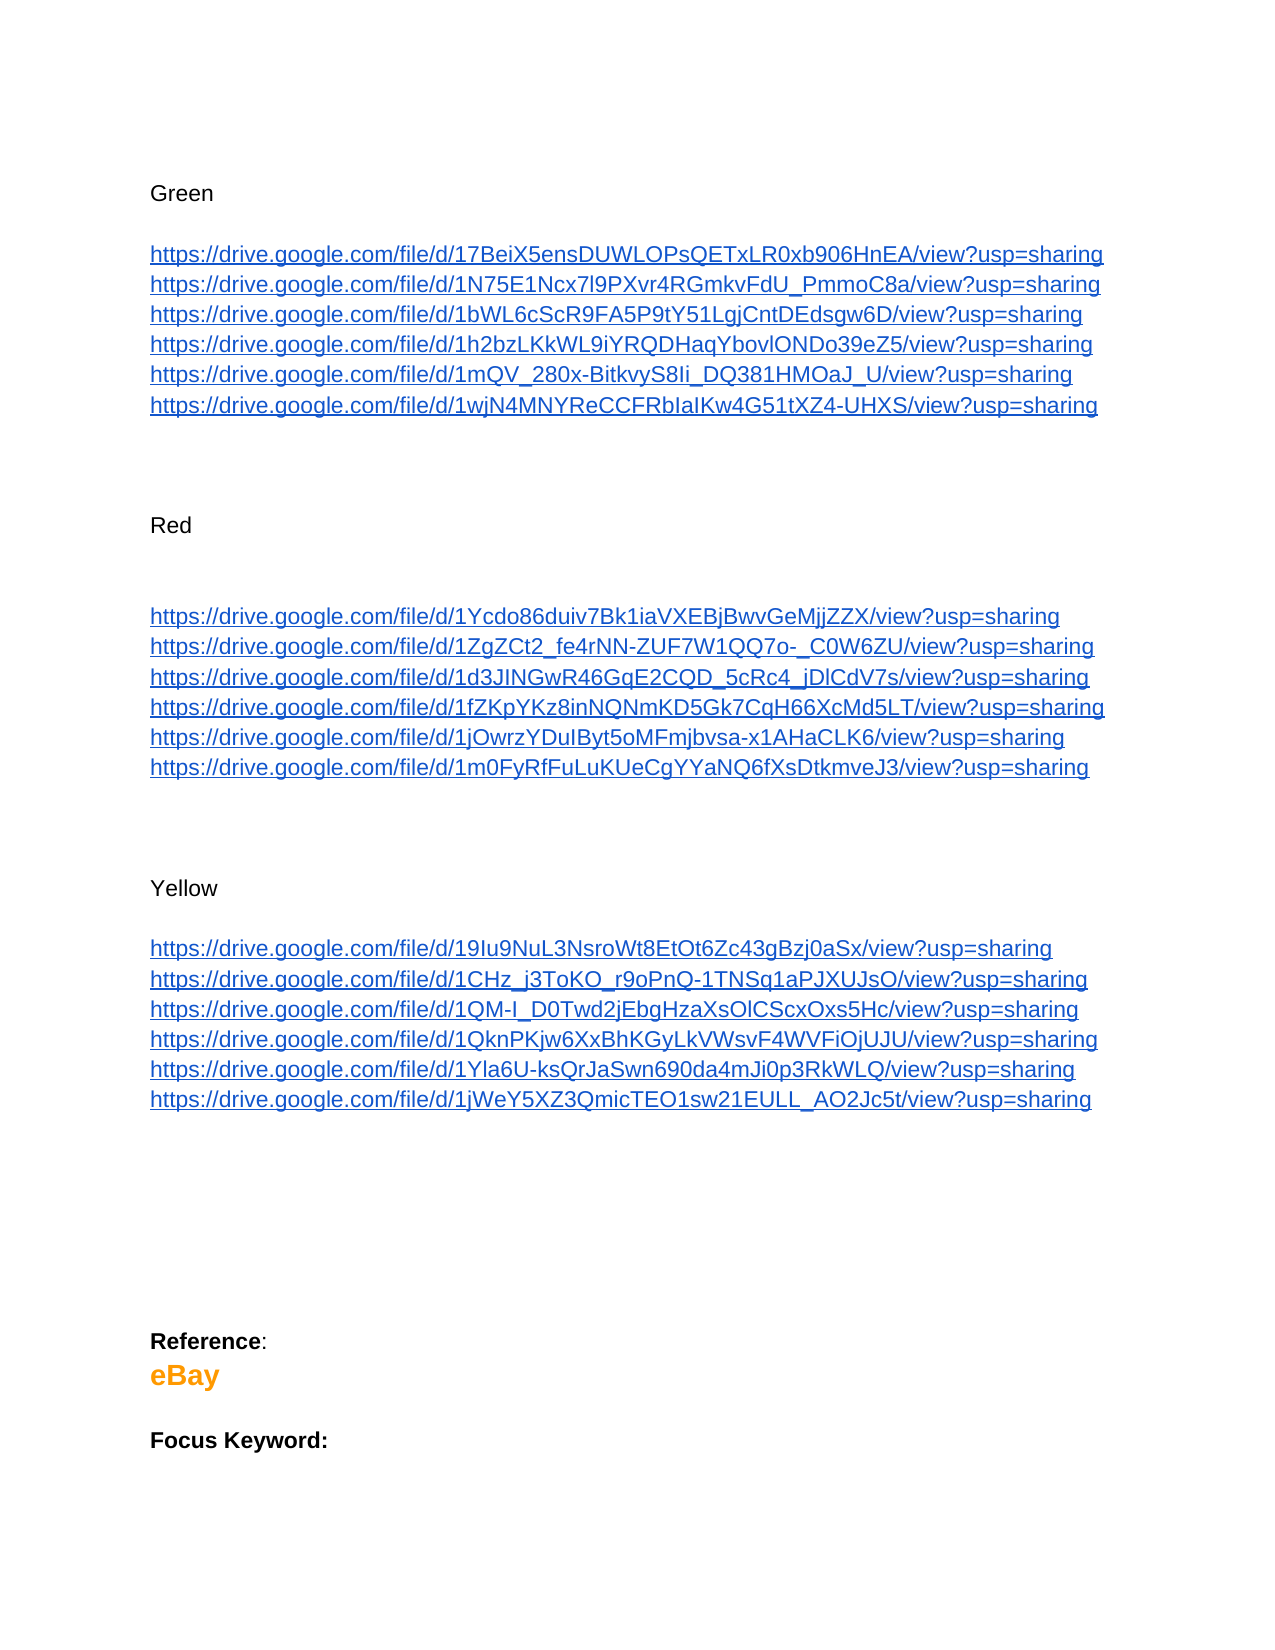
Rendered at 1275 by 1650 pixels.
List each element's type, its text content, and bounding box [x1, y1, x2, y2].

text https://drive.google.com/file/d/1bWL6cScR9FA5P9tY51LgjCntDEdsgw6D/view?usp=sharing [150, 301, 1125, 327]
text https://drive.google.com/file/d/1QM-I_D0Twd2jEbgHzaXsOlCScxOxs5Hc/view?usp=sharing [150, 996, 1125, 1022]
text Yellow [150, 875, 1125, 901]
text https://drive.google.com/file/d/1mQV_280x-BitkvyS8Ii_DQ381HMOaJ_U/view?usp=sharing [150, 361, 1125, 388]
text https://drive.google.com/file/d/1Ycdo86duiv7Bk1iaVXEBjBwvGeMjjZZX/view?usp=sharing [150, 603, 1125, 629]
text https://drive.google.com/file/d/1CHz_j3ToKO_r9oPnQ-1TNSq1aPJXUJsO/view?usp=sharing [150, 966, 1125, 992]
text https://drive.google.com/file/d/1wjN4MNYReCCFRbIaIKw4G51tXZ4-UHXS/view?usp=sharing [150, 392, 1125, 418]
text https://drive.google.com/file/d/1ZgZCt2_fe4rNN-ZUF7W1QQ7o-_C0W6ZU/view?usp=sharing [150, 633, 1125, 660]
text Focus Keyword: [150, 1427, 1125, 1453]
text https://drive.google.com/file/d/1jOwrzYDuIByt5oMFmjbvsa-x1AHaCLK6/view?usp=sharing [150, 724, 1125, 750]
text https://drive.google.com/file/d/1h2bzLKkWL9iYRQDHaqYbovlONDo39eZ5/view?usp=sharing [150, 331, 1125, 358]
text Reference: [150, 1328, 1125, 1354]
text https://drive.google.com/file/d/1QknPKjw6XxBhKGyLkVWsvF4WVFiOjUJU/view?usp=sharing [150, 1026, 1125, 1052]
text https://drive.google.com/file/d/1d3JINGwR46GqE2CQD_5cRc4_jDlCdV7s/view?usp=sharing [150, 663, 1125, 690]
text https://drive.google.com/file/d/17BeiX5ensDUWLOPsQETxLR0xb906HnEA/view?usp=sharing [150, 241, 1125, 267]
text Green [150, 180, 1125, 207]
text https://drive.google.com/file/d/1jWeY5XZ3QmicTEO1sw21EULL_AO2Jc5t/view?usp=sharing [150, 1086, 1125, 1113]
text eBay [150, 1358, 1125, 1392]
text https://drive.google.com/file/d/1m0FyRfFuLuKUeCgYYaNQ6fXsDtkmveJ3/view?usp=sharing [150, 754, 1125, 781]
text https://drive.google.com/file/d/19Iu9NuL3NsroWt8EtOt6Zc43gBzj0aSx/view?usp=sharing [150, 935, 1125, 962]
text https://drive.google.com/file/d/1N75E1Ncx7l9PXvr4RGmkvFdU_PmmoC8a/view?usp=sharing [150, 271, 1125, 297]
text https://drive.google.com/file/d/1fZKpYKz8inNQNmKD5Gk7CqH66XcMd5LT/view?usp=sharing [150, 694, 1125, 720]
text Red [150, 512, 1125, 539]
text https://drive.google.com/file/d/1Yla6U-ksQrJaSwn690da4mJi0p3RkWLQ/view?usp=sharing [150, 1056, 1125, 1083]
